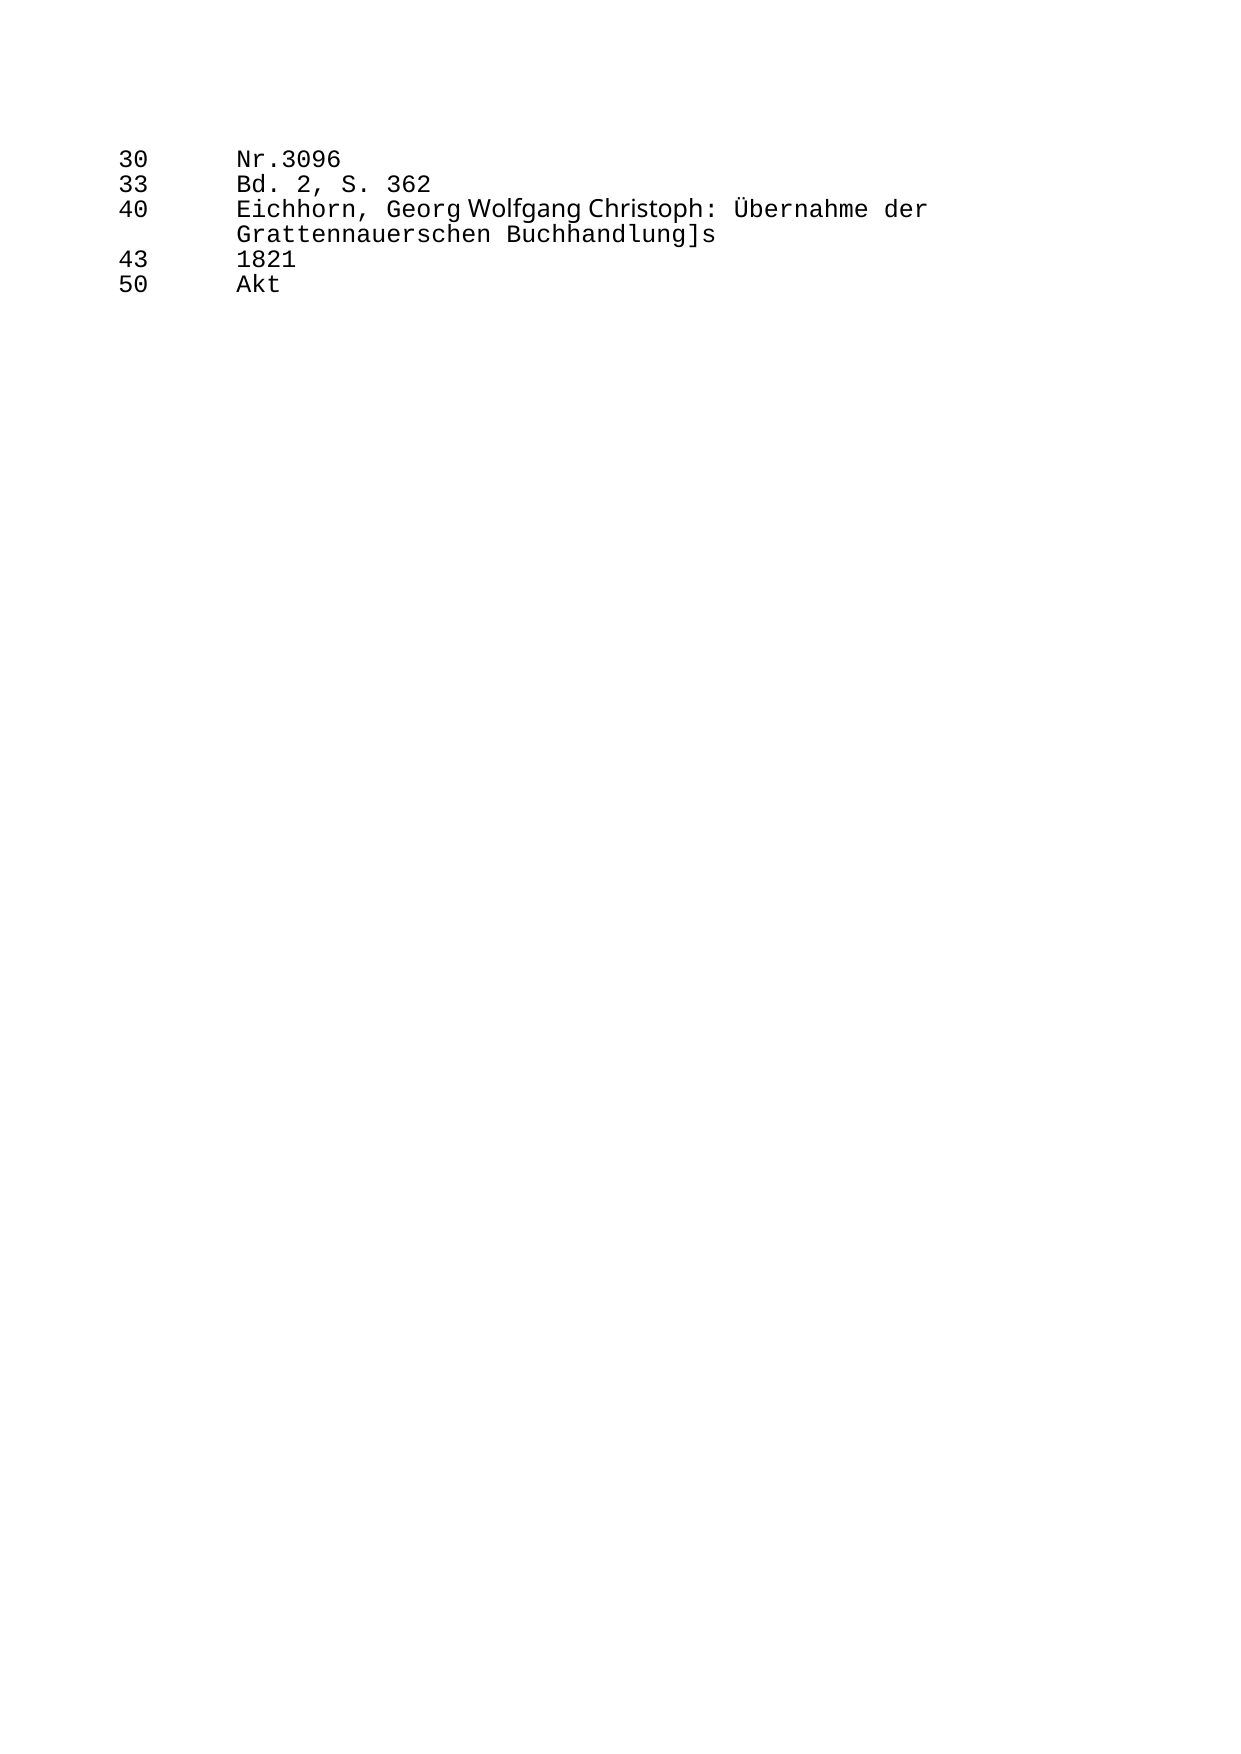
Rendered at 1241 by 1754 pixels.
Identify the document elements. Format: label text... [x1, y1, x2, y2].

text 33 Bd. 2, S. 362 [118, 173, 1122, 198]
text 43 1821 [118, 248, 1122, 273]
text 30 Nr.3096 [118, 148, 1122, 173]
text 40 p[1{Eichhorn}, 2{Georg Wolfgang Christoph}]p: Übernahme der k[p[Grattennauer]pschen s[Buchhandlung]s]k [118, 198, 1122, 248]
text 50 Akt [118, 273, 1122, 298]
